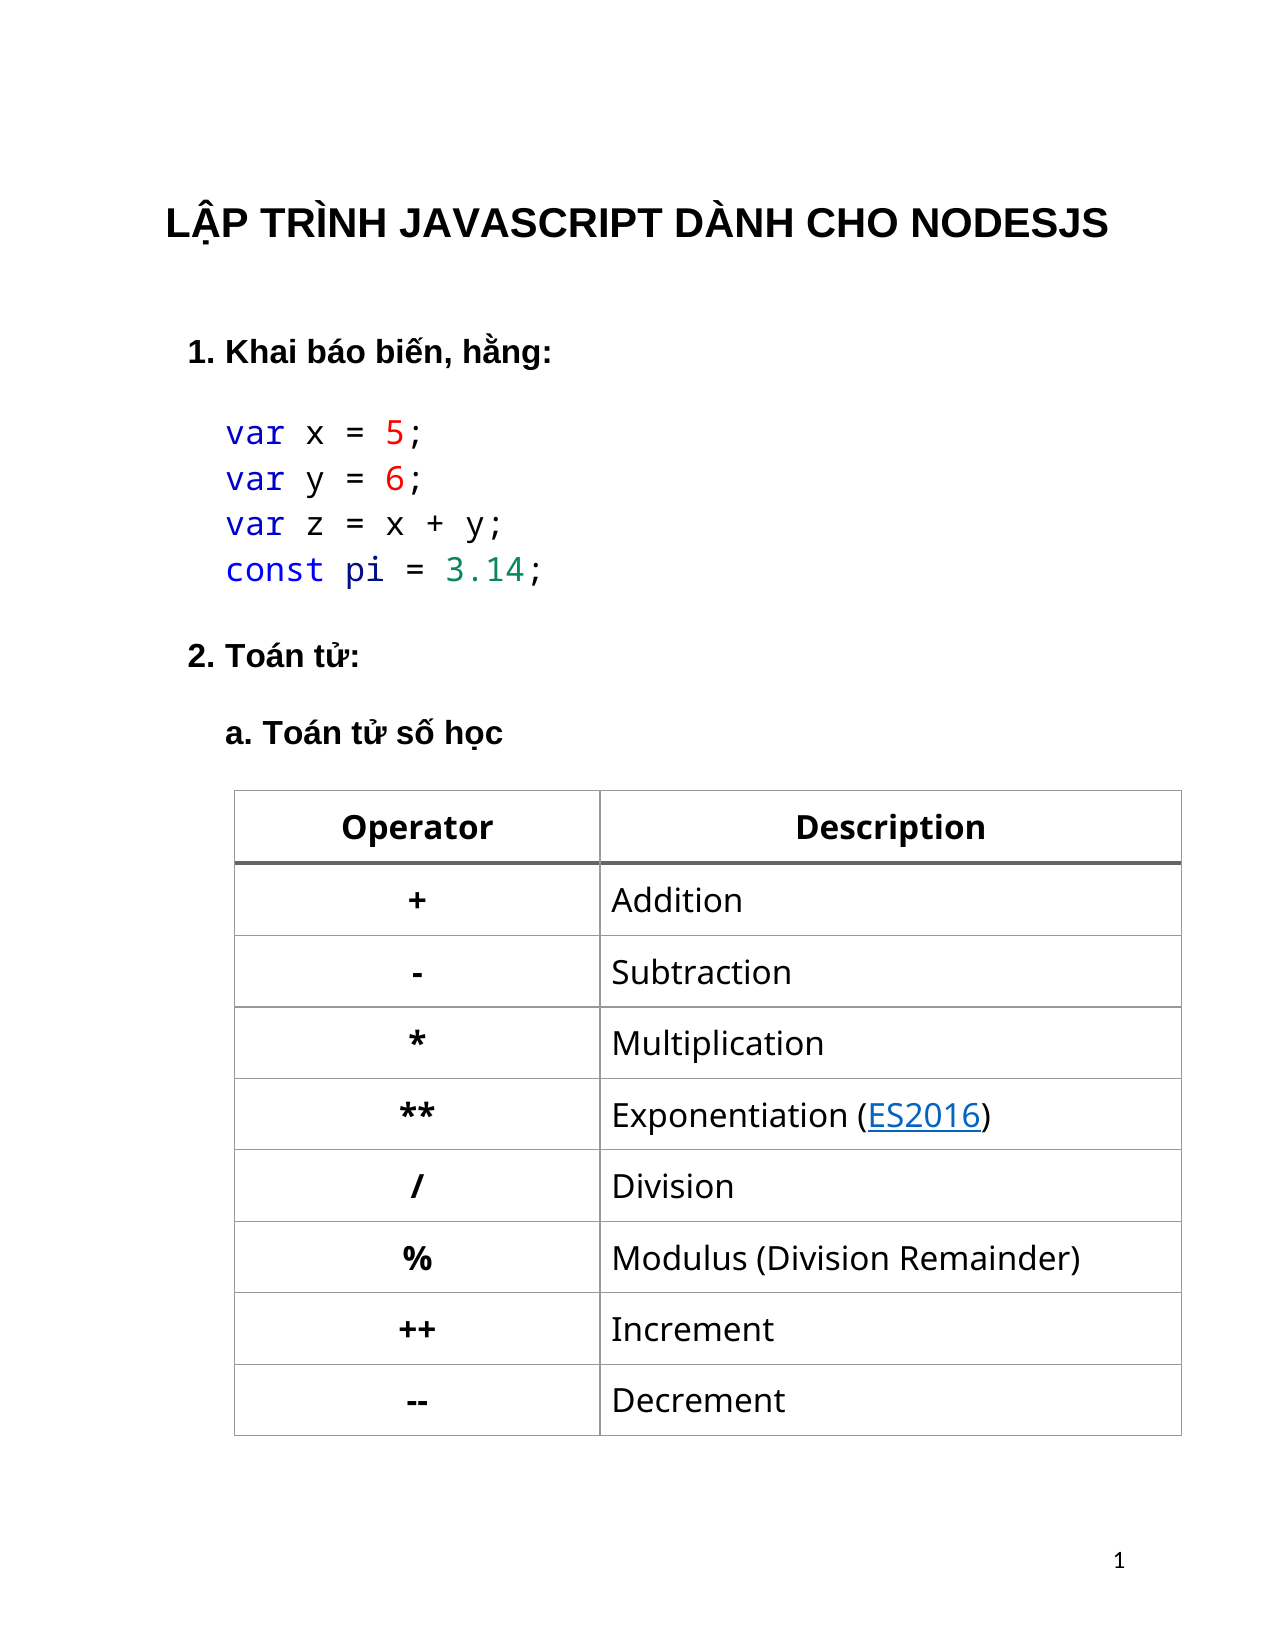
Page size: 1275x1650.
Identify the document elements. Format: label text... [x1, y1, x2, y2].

table_cell Modulus (Division Remainder) [601, 1222, 1181, 1292]
table_header Operator [235, 791, 599, 861]
table_cell Multiplication [601, 1008, 1181, 1078]
table_cell Increment [601, 1293, 1181, 1364]
list Toán tử: [187, 636, 1125, 674]
table_cell / [235, 1150, 599, 1221]
table_cell - [235, 936, 599, 1006]
table_cell + [235, 865, 599, 935]
list Toán tử số học [225, 713, 1125, 751]
table_cell % [235, 1222, 599, 1292]
text var x = 5; var y = 6; var z = x + y; [225, 409, 1125, 545]
table_cell Exponentiation (ES2016) [601, 1079, 1181, 1149]
text const pi = 3.14; [150, 545, 1125, 591]
text LẬP TRÌNH JAVASCRIPT DÀNH CHO NODESJS [150, 198, 1125, 246]
table_cell -- [235, 1365, 599, 1435]
table_cell Division [601, 1150, 1181, 1221]
table_cell Decrement [601, 1365, 1181, 1435]
table_cell Addition [601, 865, 1181, 935]
table_cell ++ [235, 1293, 599, 1364]
table_cell * [235, 1008, 599, 1078]
table_cell ** [235, 1079, 599, 1149]
table_cell Subtraction [601, 936, 1181, 1006]
table_header Description [601, 791, 1181, 861]
list Khai báo biến, hằng: [187, 332, 1125, 371]
